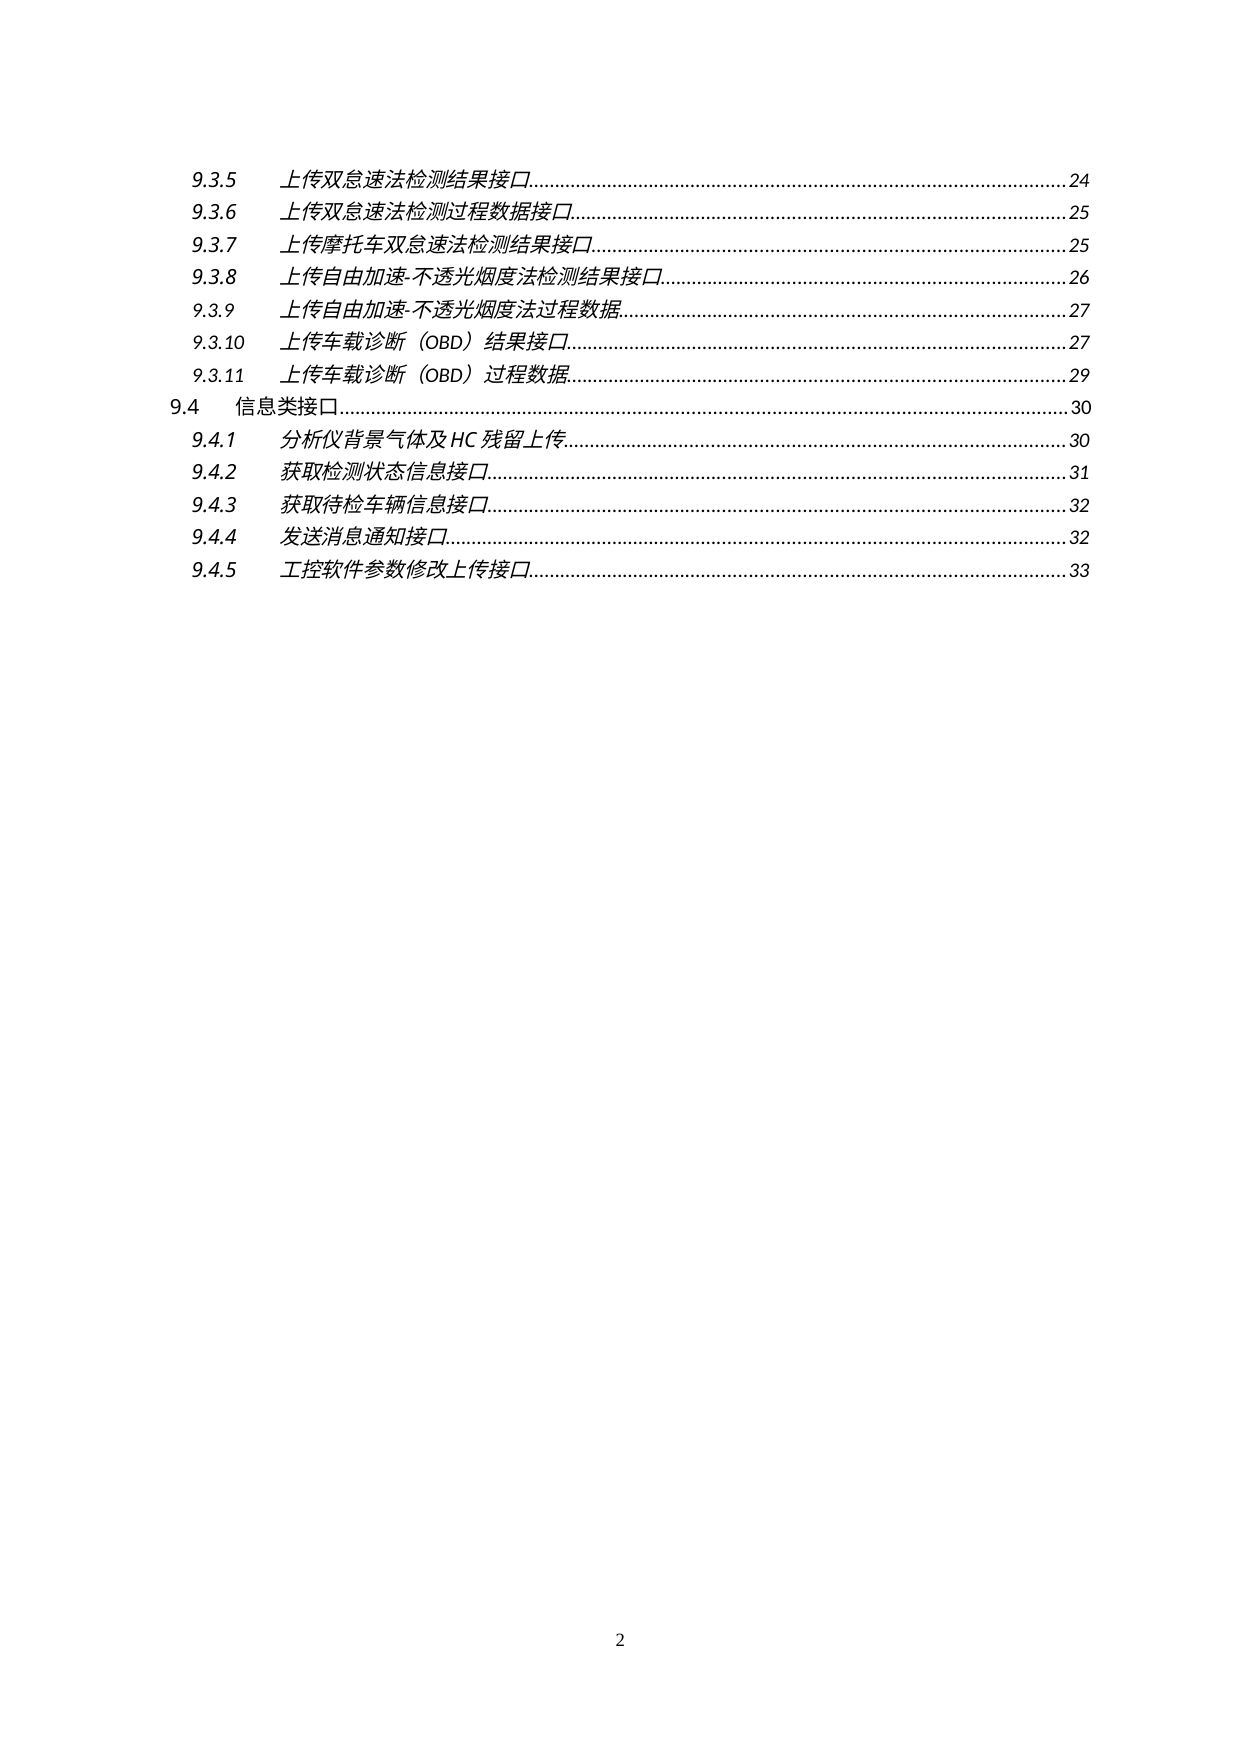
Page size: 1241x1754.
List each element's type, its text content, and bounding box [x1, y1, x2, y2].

text 9.4.1 分析仪背景气体及HC残留上传 30 [191, 422, 1092, 454]
text 9.4.4 发送消息通知接口 32 [191, 519, 1092, 552]
text 9.4.3 获取待检车辆信息接口 32 [191, 487, 1092, 519]
text 9.3.9 上传自由加速-不透光烟度法过程数据 27 [191, 292, 1092, 324]
text 9.3.7 上传摩托车双怠速法检测结果接口 25 [191, 227, 1092, 259]
text 9.4.2 获取检测状态信息接口 31 [191, 454, 1092, 487]
text 9.3.11 上传车载诊断（OBD）过程数据 29 [191, 357, 1092, 389]
text 9.3.10 上传车载诊断（OBD）结果接口 27 [191, 324, 1092, 357]
text 9.4 信息类接口 30 [169, 389, 1092, 422]
text 9.3.6 上传双怠速法检测过程数据接口 25 [191, 194, 1092, 227]
text 9.4.5 工控软件参数修改上传接口 33 [191, 552, 1092, 584]
text 9.3.5 上传双怠速法检测结果接口 24 [191, 162, 1092, 194]
text 9.3.8 上传自由加速-不透光烟度法检测结果接口 26 [191, 259, 1092, 292]
